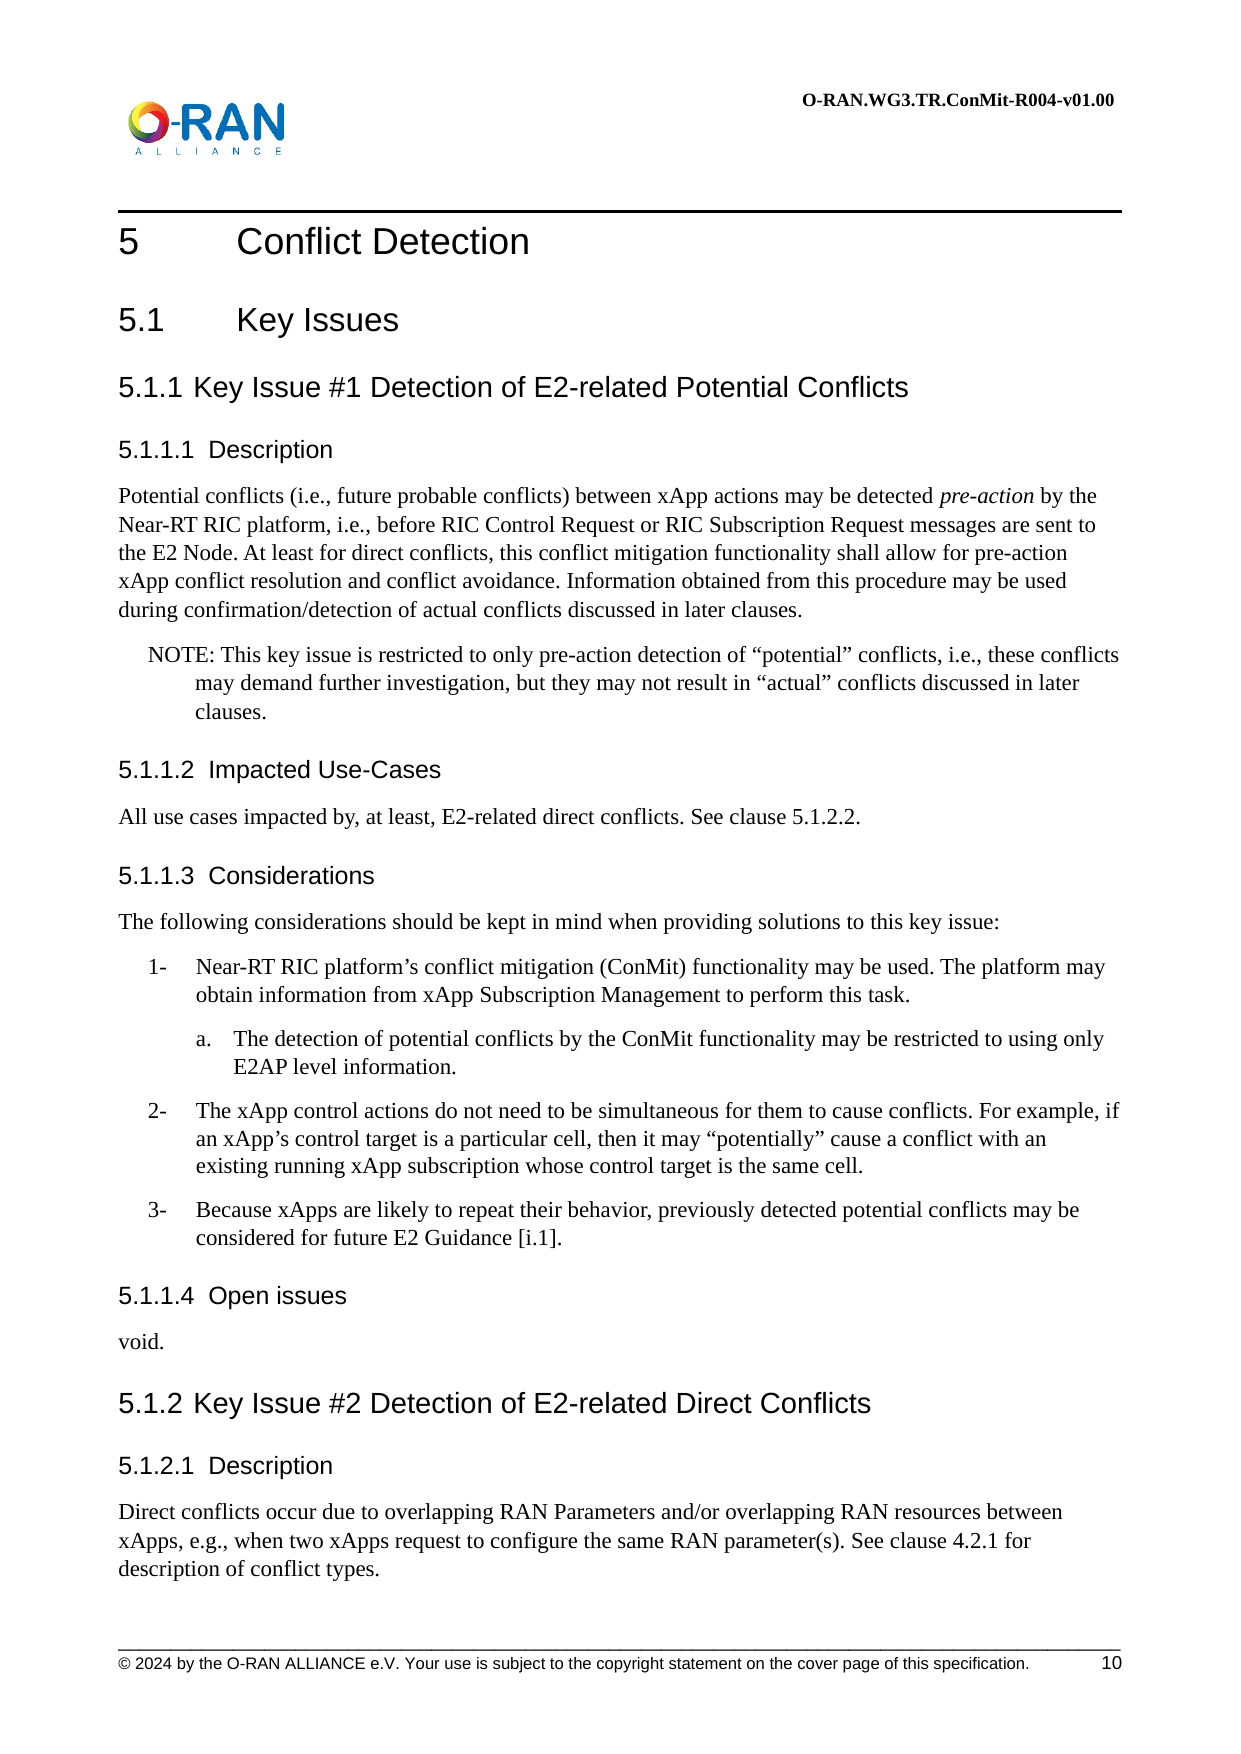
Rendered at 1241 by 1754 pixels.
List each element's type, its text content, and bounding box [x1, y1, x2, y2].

subtitle 5.1.1.4 Open issues [118, 1281, 1122, 1309]
picture [118, 88, 298, 166]
list The xApp control actions do not need to be simultaneous for them to cause conflicts. For example, if an xApp’s control target is a particular cell, then it may “potentially” cause a conflict with an existing running xApp subscription whose control target is the same cell. [148, 1097, 1122, 1178]
subtitle 5.1.1.3 Considerations [118, 861, 1122, 889]
text void. [118, 1328, 1122, 1355]
subtitle 5.1.1 Key Issue #1 Detection of E2-related Potential Conflicts [118, 370, 1122, 403]
text Potential conflicts (i.e., future probable conflicts) between xApp actions may be detected pre-action by the Near-RT RIC platform, i.e., before RIC Control Request or RIC Subscription Request messages are sent to the E2 Node. At least for direct conflicts, this conflict mitigation functionality shall allow for pre-action xApp conflict resolution and conflict avoidance. Information obtained from this procedure may be used during confirmation/detection of actual conflicts discussed in later clauses. [118, 482, 1122, 622]
text All use cases impacted by, at least, E2-related direct conflicts. See clause 5.1.2.2. [118, 803, 1122, 829]
subtitle 5.1.2.1 Description [118, 1451, 1122, 1479]
text NOTE: This key issue is restricted to only pre-action detection of “potential” conflicts, i.e., these conflicts may demand further investigation, but they may not result in “actual” conflicts discussed in later clauses. [148, 641, 1122, 724]
subtitle 5.1 Key Issues [118, 300, 1122, 339]
list The detection of potential conflicts by the ConMit functionality may be restricted to using only E2AP level information. [196, 1025, 1122, 1079]
text The following considerations should be kept in mind when providing solutions to this key issue: [118, 908, 1122, 934]
subtitle 5.1.1.2 Impacted Use-Cases [118, 756, 1122, 784]
subtitle 5.1.2 Key Issue #2 Detection of E2-related Direct Conflicts [118, 1386, 1122, 1419]
list Because xApps are likely to repeat their behavior, previously detected potential conflicts may be considered for future E2 Guidance [i.1]. [148, 1196, 1122, 1250]
subtitle 5 Conflict Detection [118, 213, 1122, 263]
list Near-RT RIC platform’s conflict mitigation (ConMit) functionality may be used. The platform may obtain information from xApp Subscription Management to perform this task. [148, 953, 1122, 1007]
text Direct conflicts occur due to overlapping RAN Parameters and/or overlapping RAN resources between xApps, e.g., when two xApps request to configure the same RAN parameter(s). See clause 4.2.1 for description of conflict types. [118, 1498, 1122, 1581]
subtitle 5.1.1.1 Description [118, 435, 1122, 463]
